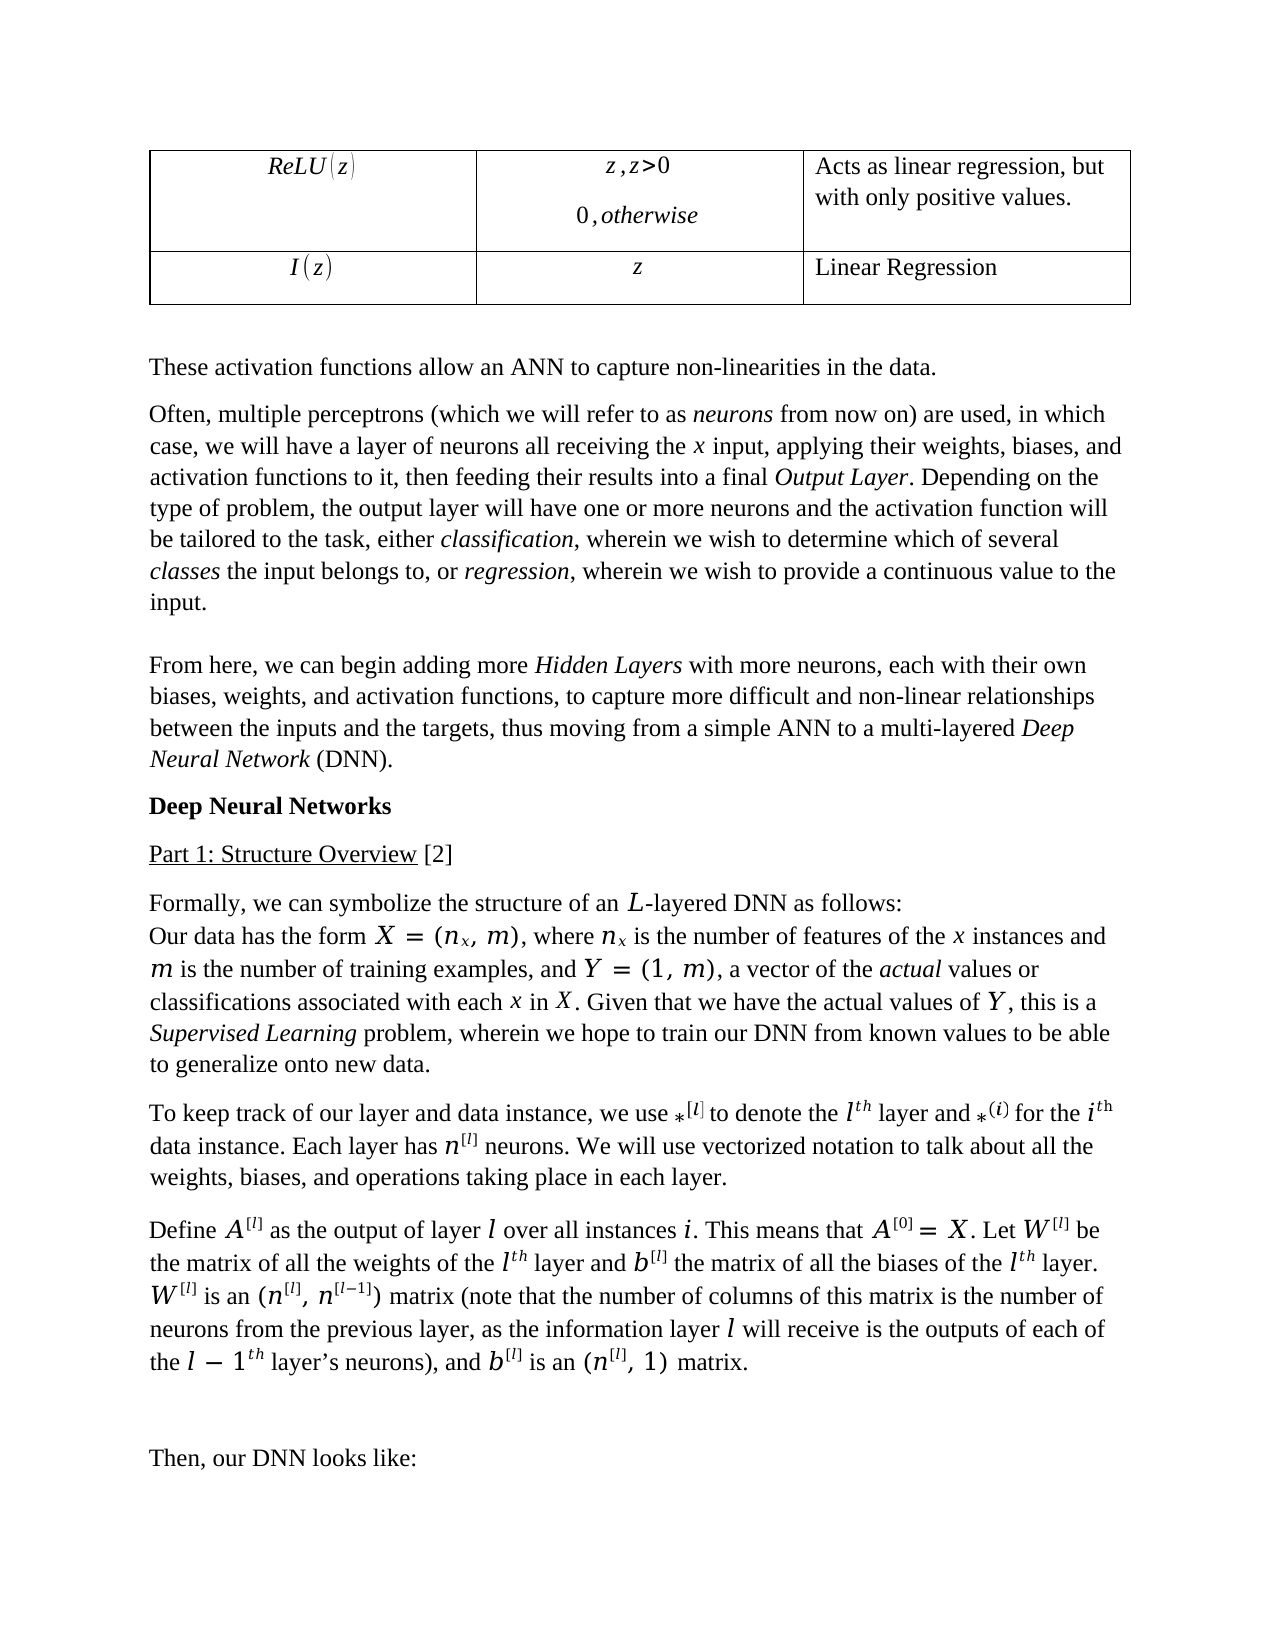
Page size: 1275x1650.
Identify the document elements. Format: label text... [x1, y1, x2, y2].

text Often, multiple perceptrons (which we will refer to as neurons from now on) are used, in which case, we will have a layer of neurons all receiving the input, applying their weights, biases, and activation functions to it, then feeding their results into a final Output Layer. Depending on the type of problem, the output layer will have one or more neurons and the activation function will be tailored to the task, either classification, wherein we wish to determine which of several classes the input belongs to, or regression, wherein we wish to provide a continuous value to the input. [148, 399, 1126, 616]
table_cell [477, 151, 803, 251]
table_cell Acts as linear regression, but with only positive values. [804, 151, 1130, 251]
text Deep Neural Networks [148, 791, 1131, 820]
text These activation functions allow an ANN to capture non-linearities in the data. [148, 352, 1126, 381]
text Define 𝐴[𝑙] as the output of layer 𝑙 over all instances 𝑖. This means that 𝐴[0] = 𝑋. Let 𝑊[𝑙] be the matrix of all the weights of the 𝑙𝑡ℎ layer and 𝑏[𝑙] the matrix of all the biases of the 𝑙𝑡ℎ layer. 𝑊[𝑙] is an (𝑛[𝑙], 𝑛[𝑙−1]) matrix (note that the number of columns of this matrix is the number of neurons from the previous layer, as the information layer 𝑙 will receive is the outputs of each of the 𝑙 − 1𝑡ℎ layer’s neurons), and 𝑏[𝑙] is an (𝑛[𝑙], 1) matrix. [148, 1214, 1126, 1375]
text To keep track of our layer and data instance, we use to denote the 𝑙𝑡ℎ layer and for the 𝑖𝑡h data instance. Each layer has 𝑛[𝑙] neurons. We will use vectorized notation to talk about all the weights, biases, and operations taking place in each layer. [148, 1097, 1126, 1191]
table_cell [151, 252, 476, 304]
picture [976, 1100, 1008, 1122]
text From here, we can begin adding more Hidden Layers with more neurons, each with their own biases, weights, and activation functions, to capture more difficult and non-linear relationships between the inputs and the targets, thus moving from a simple ANN to a multi-layered Deep Neural Network (DNN). [148, 650, 1126, 773]
table_cell [477, 252, 803, 304]
table_cell [151, 151, 476, 251]
table_cell Linear Regression [804, 252, 1130, 304]
text Our data has the form 𝑋 = (𝑛𝑥, 𝑚), where 𝑛𝑥 is the number of features of the instances and 𝑚 is the number of training examples, and 𝑌 = (1, 𝑚), a vector of the actual values or classifications associated with each in . Given that we have the actual values of 𝑌, this is a Supervised Learning problem, wherein we hope to train our DNN from known values to be able to generalize onto new data. [148, 920, 1126, 1078]
picture [674, 1100, 704, 1122]
subtitle Part 1: Structure Overview [2] [148, 839, 1131, 868]
text Formally, we can symbolize the structure of an 𝐿-layered DNN as follows: [148, 887, 1126, 917]
text Then, our DNN looks like: [148, 1443, 1126, 1472]
